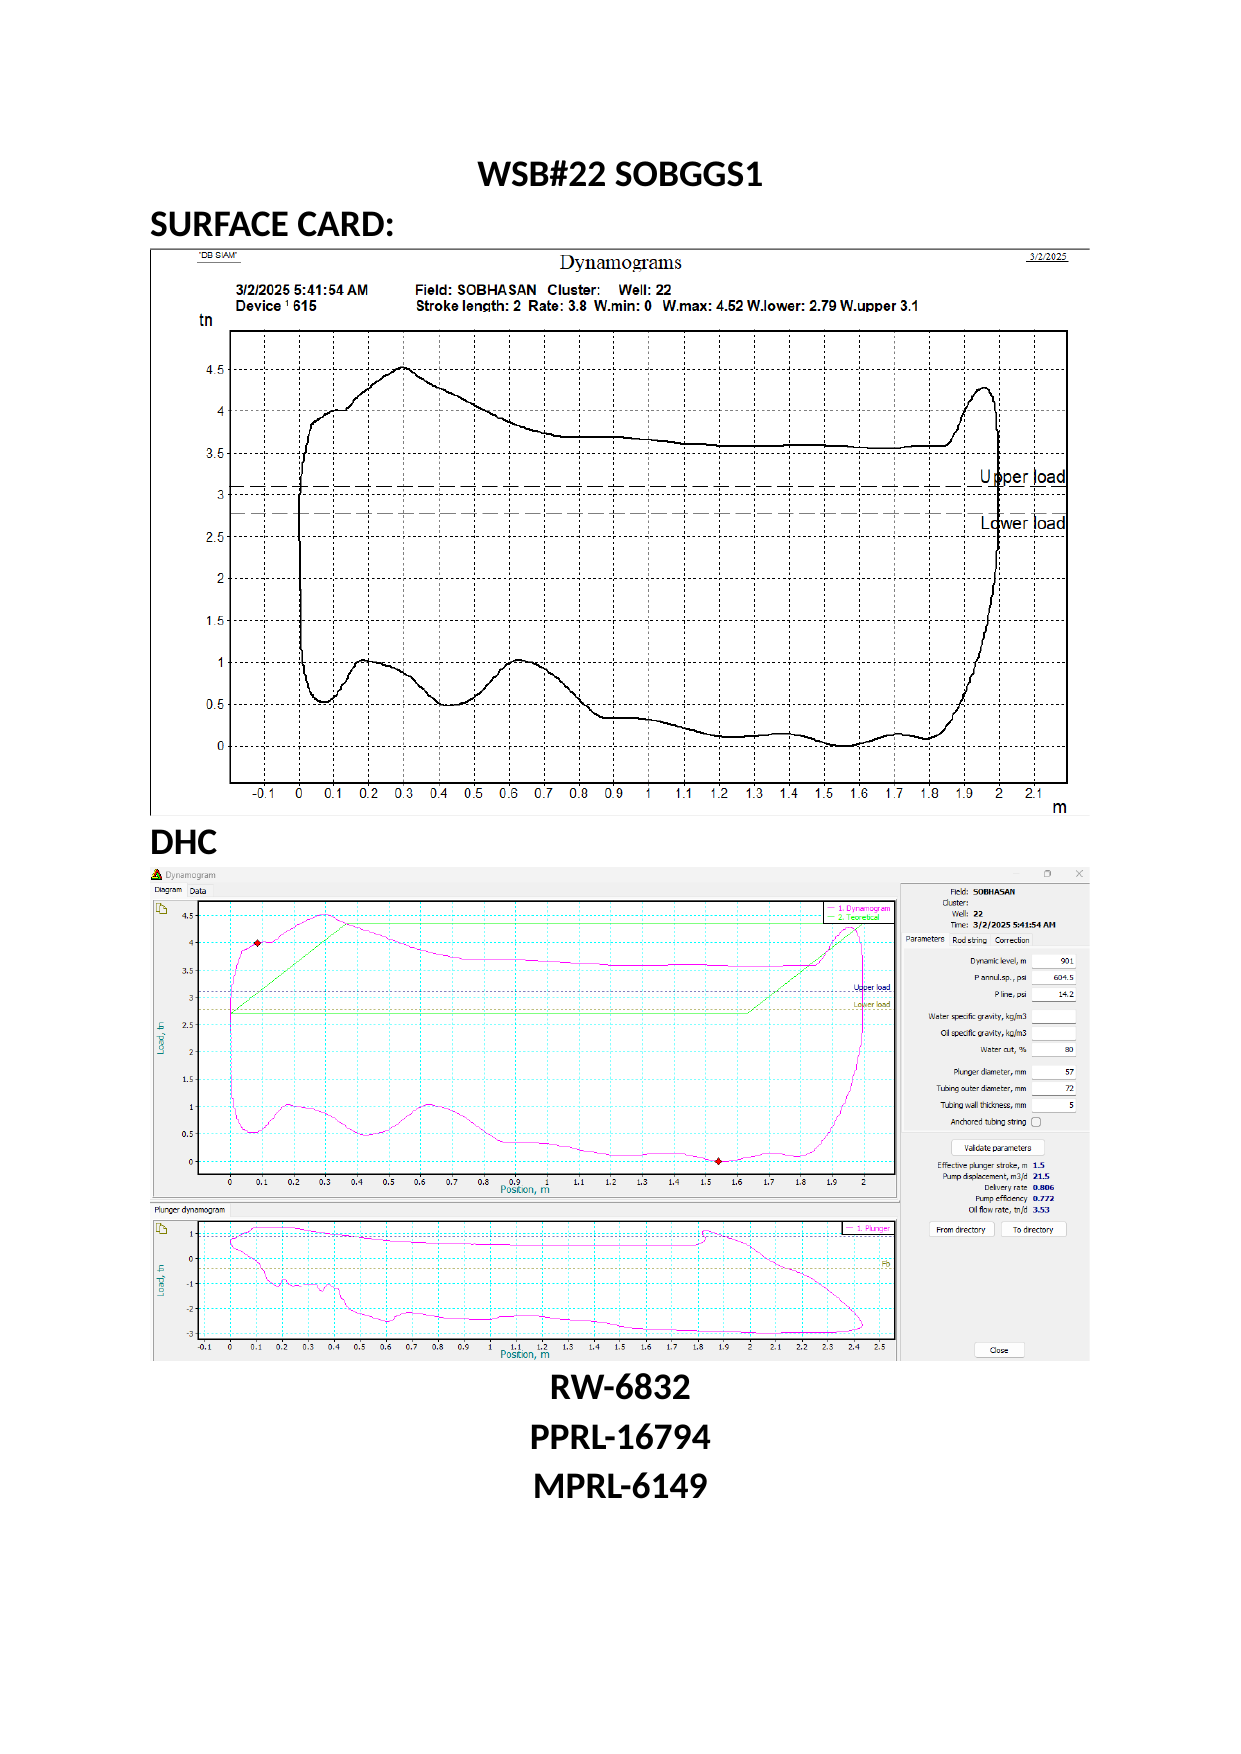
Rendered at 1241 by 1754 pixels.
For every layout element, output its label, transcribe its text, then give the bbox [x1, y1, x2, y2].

text PPRL-16794 [150, 1413, 1090, 1458]
picture [150, 248, 1090, 816]
text SURFACE CARD: [150, 199, 1090, 245]
text WSB#22 SOBGGS1 [150, 150, 1090, 196]
text DHC [150, 818, 1090, 864]
picture [150, 867, 1090, 1361]
text MPRL-6149 [150, 1462, 1090, 1508]
text RW-6832 [150, 1363, 1090, 1409]
